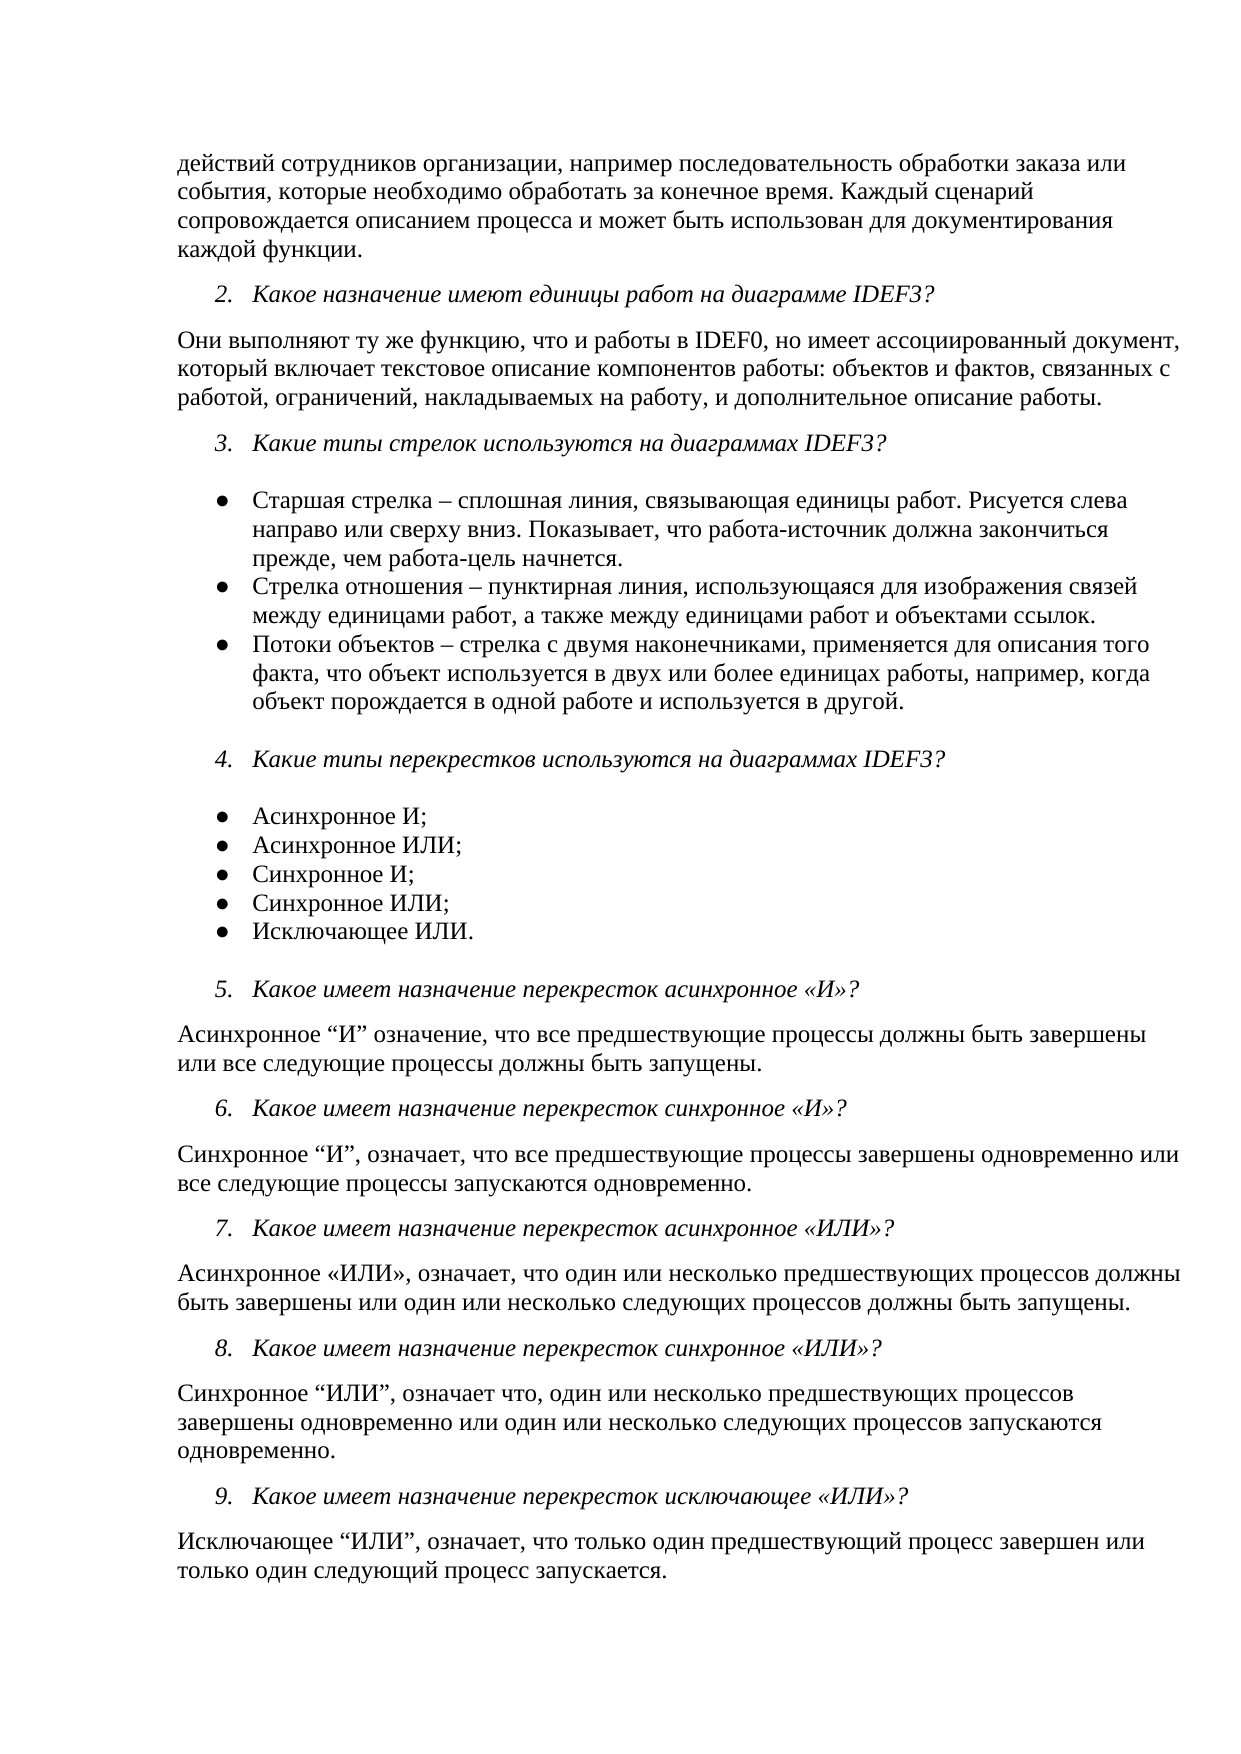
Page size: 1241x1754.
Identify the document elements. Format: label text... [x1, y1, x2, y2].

list Какое имеет назначение перекресток асинхронное «ИЛИ»? [214, 1213, 1181, 1242]
list Какое имеет назначение перекресток синхронное «И»? [214, 1093, 1181, 1122]
list Стрелка отношения – пунктирная линия, использующаяся для изображения связей между единицами работ, а также между единицами работ и объектами ссылок. [214, 571, 1181, 629]
list Асинхронное И; [214, 801, 1181, 830]
list Потоки объектов – стрелка с двумя наконечниками, применяется для описания того факта, что объект используется в двух или более единицах работы, например, когда объект порождается в одной работе и используется в другой. [214, 629, 1181, 744]
list Какое имеет назначение перекресток исключающее «ИЛИ»? [214, 1481, 1181, 1510]
text Синхронное “ИЛИ”, означает что, один или несколько предшествующих процессов завершены одновременно или один или несколько следующих процессов запускаются одновременно. [177, 1378, 1181, 1464]
list Какое имеет назначение перекресток синхронное «ИЛИ»? [214, 1333, 1181, 1361]
list Синхронное И; [214, 859, 1181, 888]
list Асинхронное ИЛИ; [214, 830, 1181, 859]
text Исключающее “ИЛИ”, означает, что только один предшествующий процесс завершен или только один следующий процесс запускается. [177, 1526, 1181, 1584]
list Исключающее ИЛИ. [214, 916, 1181, 974]
list Старшая стрелка – сплошная линия, связывающая единицы работ. Рисуется слева направо или сверху вниз. Показывает, что работа-источник должна закончиться прежде, чем работа-цель начнется. [214, 485, 1181, 571]
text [177, 148, 1181, 263]
list Синхронное ИЛИ; [214, 888, 1181, 916]
text Они выполняют ту же функцию, что и работы в IDEF0, но имеет ассоциированный документ, который включает текстовое описание компонентов работы: объектов и фактов, связанных с работой, ограничений, накладываемых на работу, и дополнительное описание работы. [177, 325, 1181, 411]
text Синхронное “И”, означает, что все предшествующие процессы завершены одновременно или все следующие процессы запускаются одновременно. [177, 1139, 1181, 1196]
text Асинхронное «ИЛИ», означает, что один или несколько предшествующих процессов должны быть завершены или один или несколько следующих процессов должны быть запущены. [177, 1258, 1181, 1316]
list Какое имеет назначение перекресток асинхронное «И»? [214, 974, 1181, 1003]
list Какое назначение имеют единицы работ на диаграмме IDEF3? [214, 279, 1181, 308]
text Асинхронное “И” означение, что все предшествующие процессы должны быть завершены или все следующие процессы должны быть запущены. [177, 1019, 1181, 1077]
list Какие типы стрелок используются на диаграммах IDEF3? [214, 428, 1181, 485]
list Какие типы перекрестков используются на диаграммах IDEF3? [214, 744, 1181, 801]
